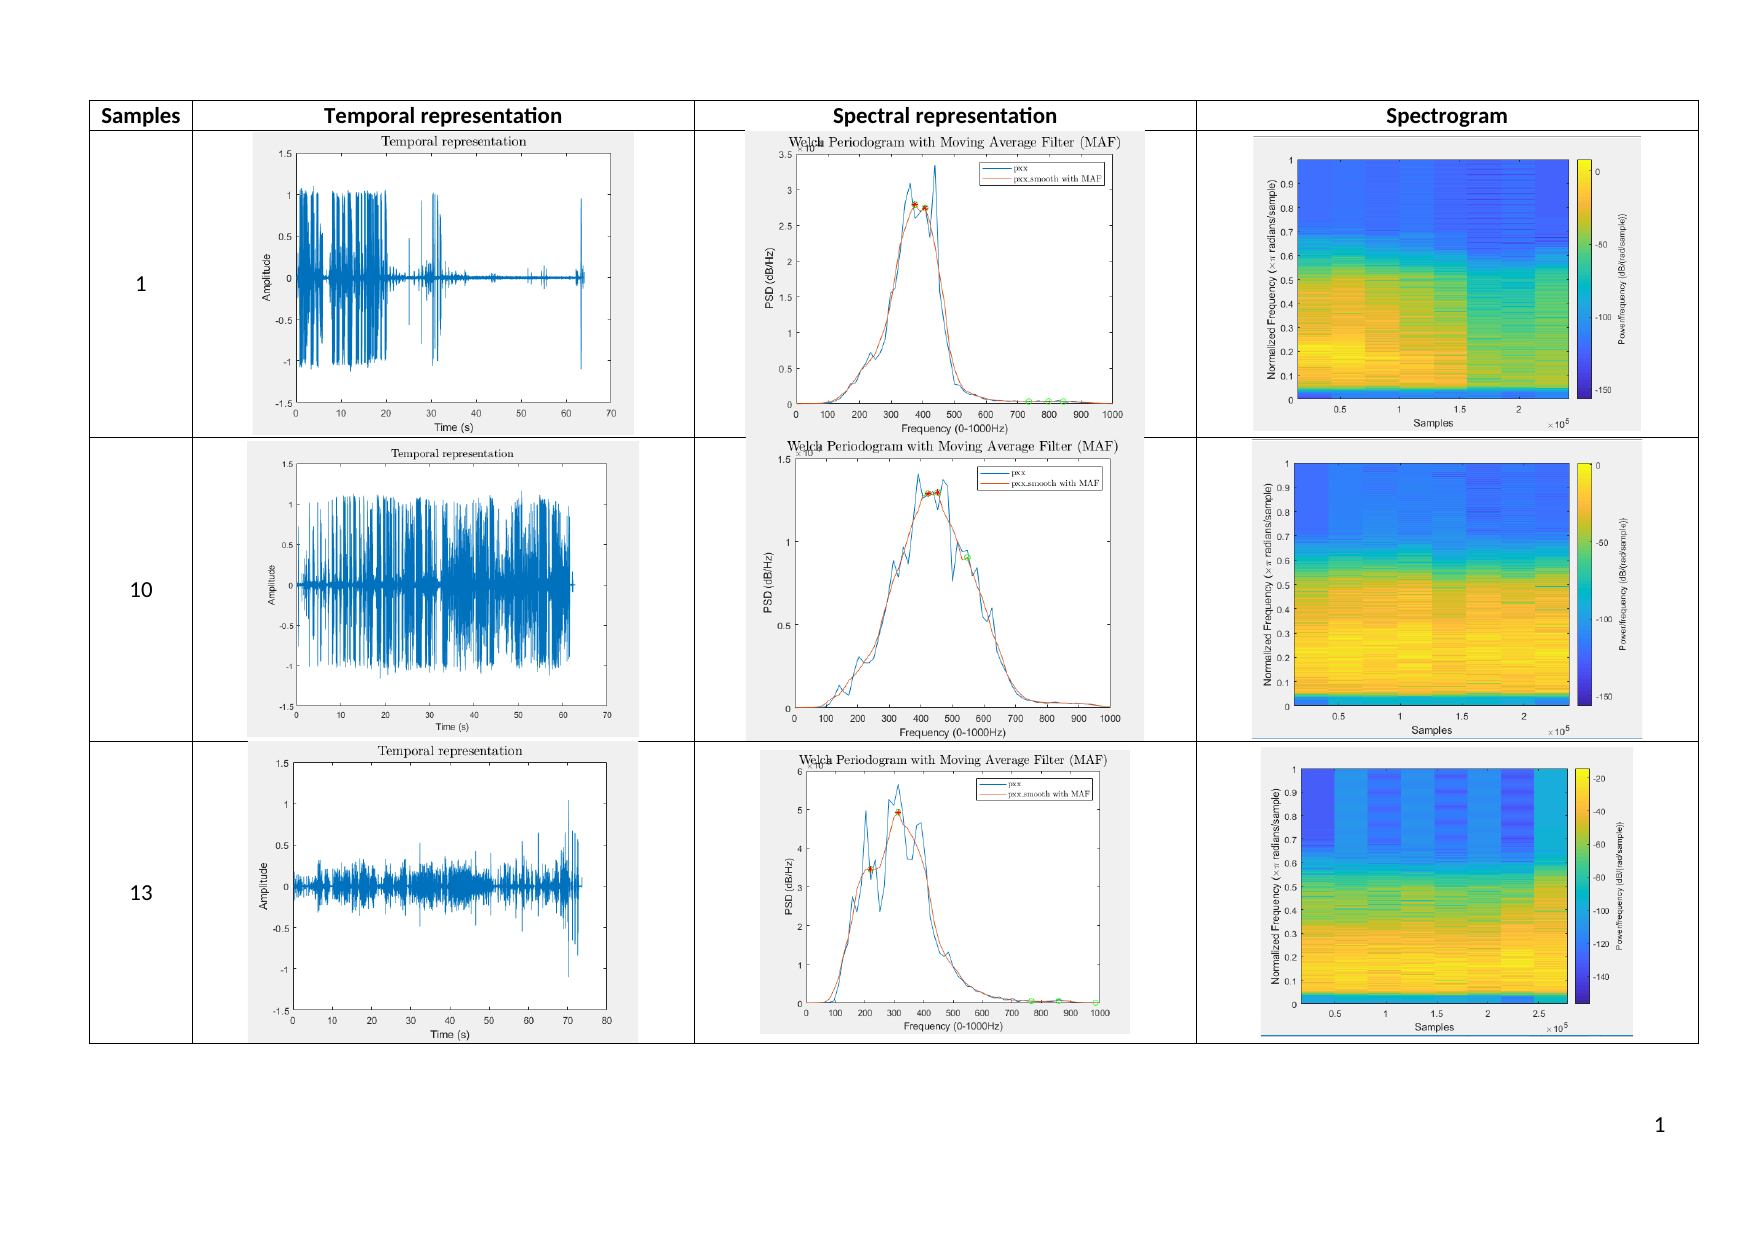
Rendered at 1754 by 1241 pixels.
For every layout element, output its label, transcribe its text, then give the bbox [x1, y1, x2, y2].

table_cell [193, 742, 247, 1043]
picture [1253, 136, 1641, 431]
table_header Spectrogram [1197, 101, 1698, 129]
table_cell [1197, 742, 1698, 1043]
table_cell [1197, 131, 1698, 437]
table_cell [695, 438, 745, 741]
table_cell 13 [90, 742, 192, 1043]
table_cell [193, 131, 694, 437]
table_header Spectral representation [695, 101, 1196, 129]
table_cell 10 [90, 438, 192, 741]
table_cell [1197, 438, 1698, 741]
picture [1251, 439, 1643, 739]
picture [1260, 747, 1634, 1037]
table_cell [193, 438, 694, 741]
table_header Samples [90, 101, 192, 129]
table_header Temporal representation [193, 101, 694, 129]
picture [247, 741, 639, 1043]
picture [252, 132, 634, 435]
picture [745, 130, 1145, 741]
picture [247, 441, 640, 737]
picture [760, 750, 1130, 1034]
table_cell [695, 742, 1196, 1043]
table_cell [695, 131, 745, 437]
table_cell [1145, 438, 1196, 741]
table_cell [639, 742, 694, 1043]
table_cell [1145, 131, 1196, 437]
table_cell 1 [90, 131, 192, 437]
